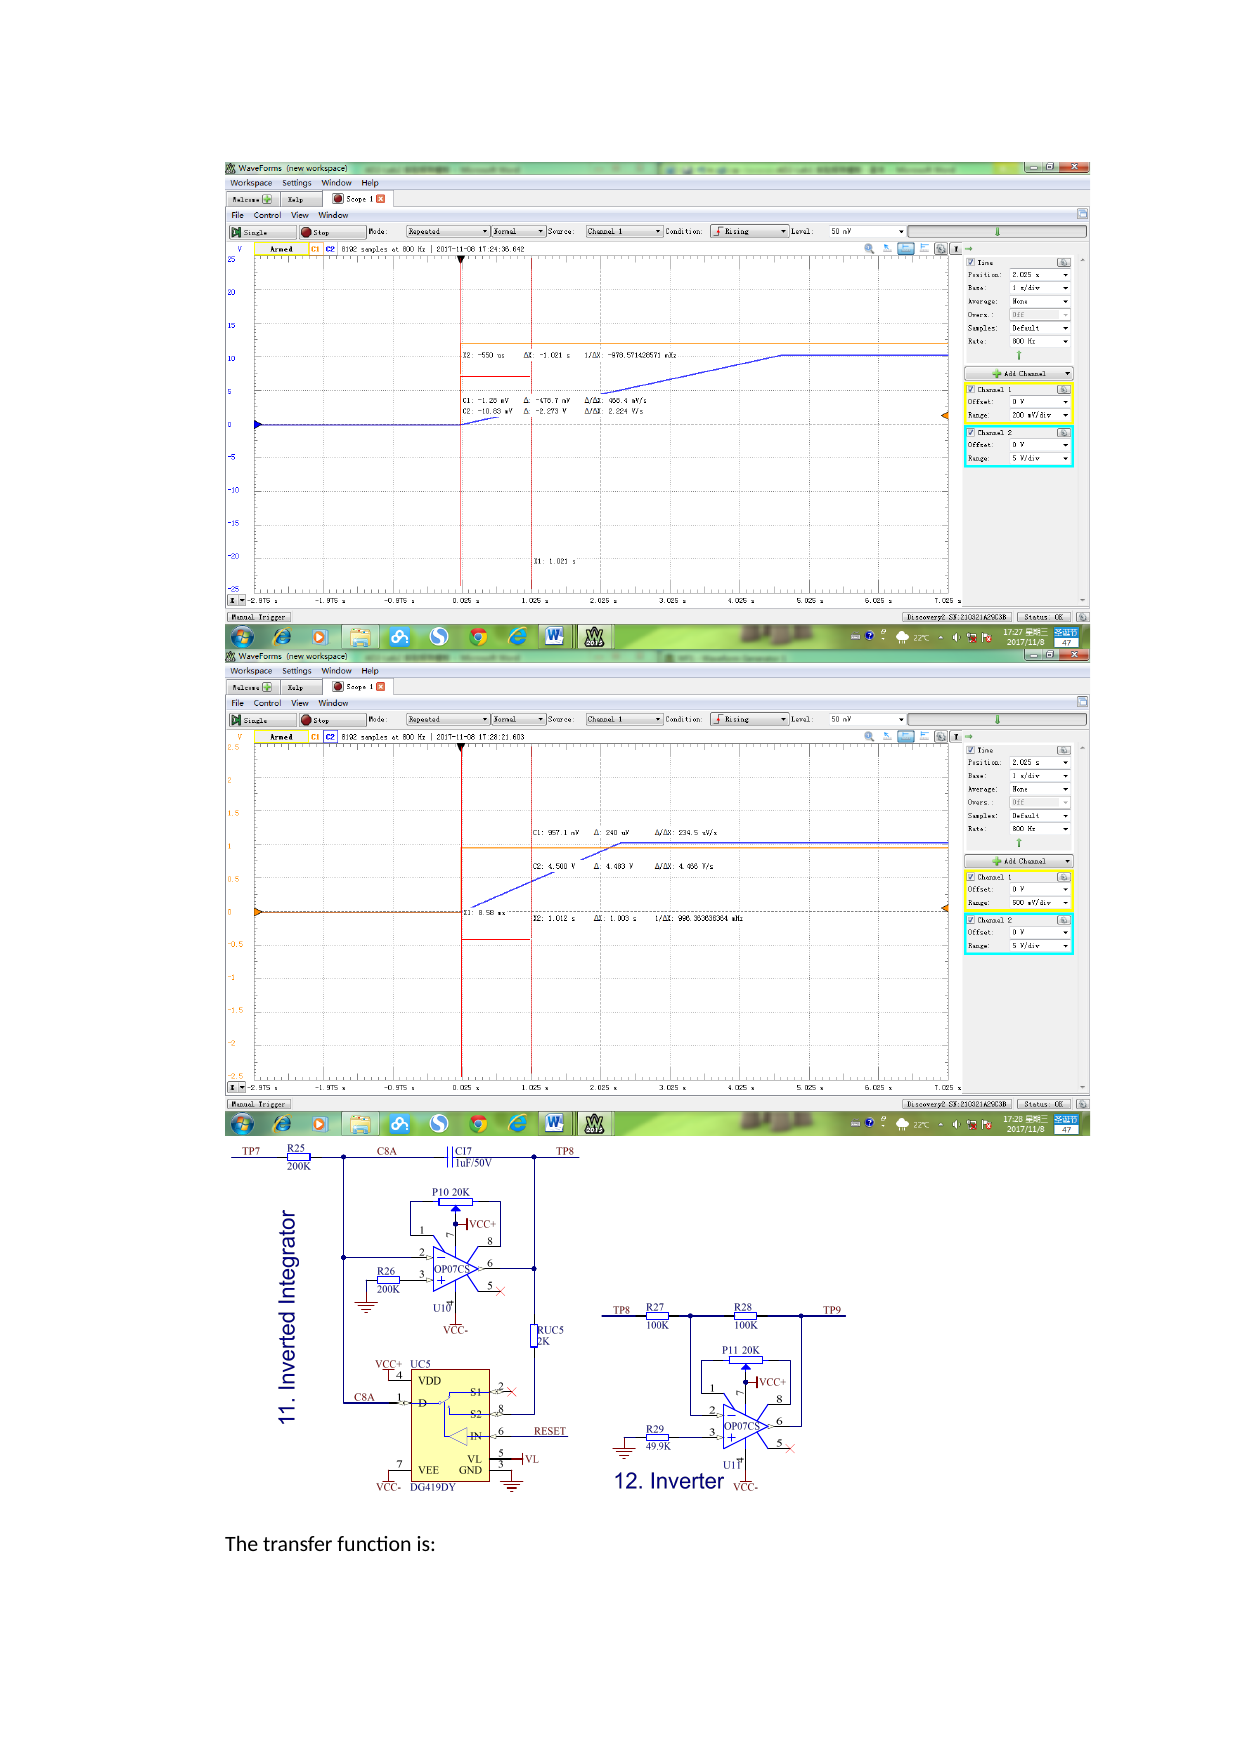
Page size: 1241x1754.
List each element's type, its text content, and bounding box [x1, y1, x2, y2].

picture [225, 162, 1091, 1136]
list The transfer function is: [225, 1527, 1053, 1559]
